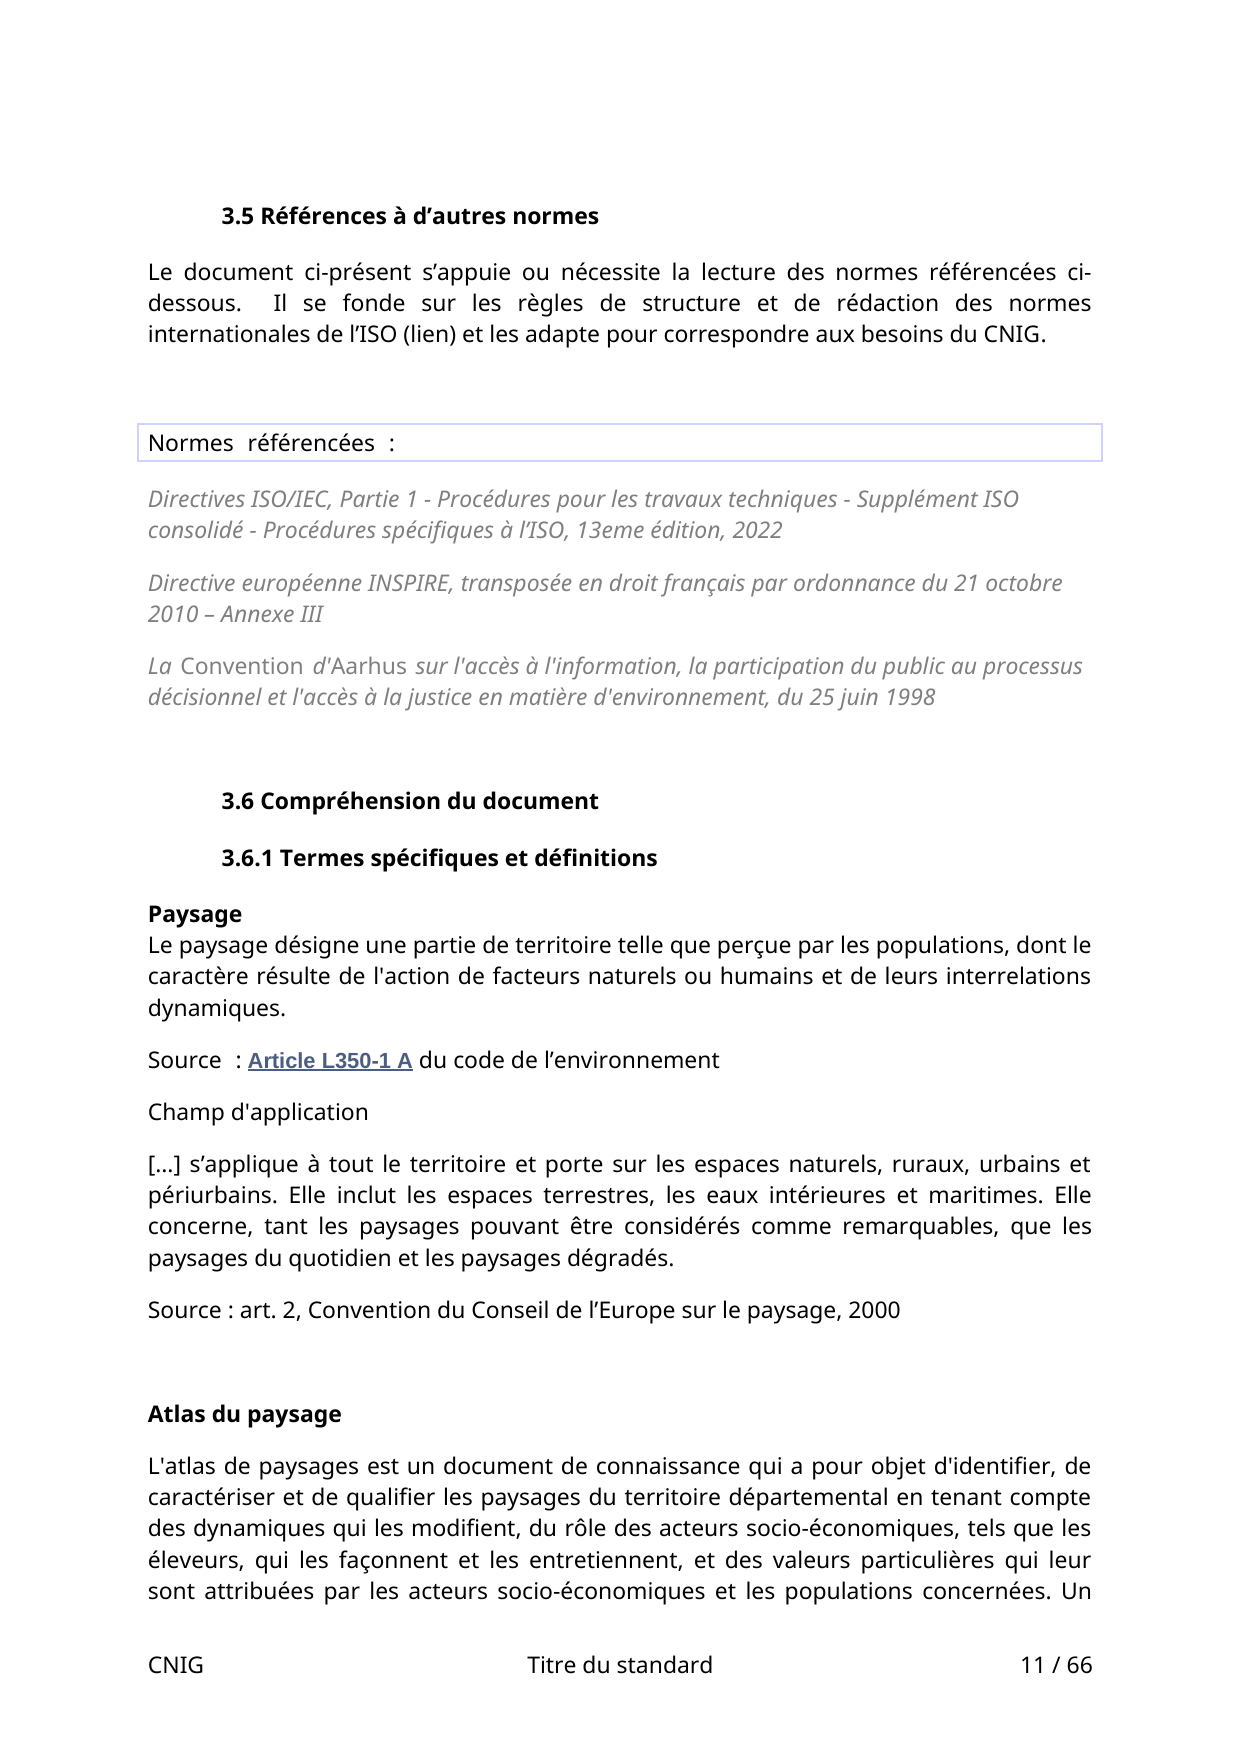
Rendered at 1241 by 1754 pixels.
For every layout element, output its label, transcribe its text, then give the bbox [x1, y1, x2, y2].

text Le document ci-présent s’appuie ou nécessite la lecture des normes référencées ci-dessous. Il se fonde sur les règles de structure et de rédaction des normes internationales de l’ISO (lien) et les adapte pour correspondre aux besoins du CNIG. [148, 256, 1093, 350]
subtitle 3.6 Compréhension du document [221, 785, 1093, 816]
text Paysage Le paysage désigne une partie de territoire telle que perçue par les populations, dont le caractère résulte de l'action de facteurs naturels ou humains et de leurs interrelations dynamiques. [148, 898, 1093, 1023]
subtitle 3.6.1 Termes spécifiques et définitions [221, 841, 1093, 873]
text […] s’applique à tout le territoire et porte sur les espaces naturels, ruraux, urbains et périurbains. Elle inclut les espaces terrestres, les eaux intérieures et maritimes. Elle concerne, tant les paysages pouvant être considérés comme remarquables, que les paysages du quotidien et les paysages dégradés. [148, 1148, 1093, 1273]
text Source : Article L350-1 A du code de l’environnement [148, 1043, 1093, 1075]
text Source : art. 2, Convention du Conseil de l’Europe sur le paysage, 2000 [148, 1294, 1093, 1325]
text Normes référencées : [139, 425, 1101, 460]
text Champ d'application [148, 1096, 1093, 1127]
text Directives ISO/IEC, Partie 1 - Procédures pour les travaux techniques - Supplément ISO consolidé - Procédures spécifiques à l’ISO, 13eme édition, 2022 [148, 483, 1093, 546]
text Atlas du paysage [148, 1398, 1093, 1429]
subtitle 3.5 Références à d’autres normes [221, 200, 1093, 231]
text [148, 1450, 1093, 1606]
text Directive européenne INSPIRE, transposée en droit français par ordonnance du 21 octobre 2010 – Annexe III [148, 566, 1093, 629]
text La Convention d'Aarhus sur l'accès à l'information, la participation du public au processus décisionnel et l'accès à la justice en matière d'environnement, du 25 juin 1998 [148, 650, 1093, 712]
